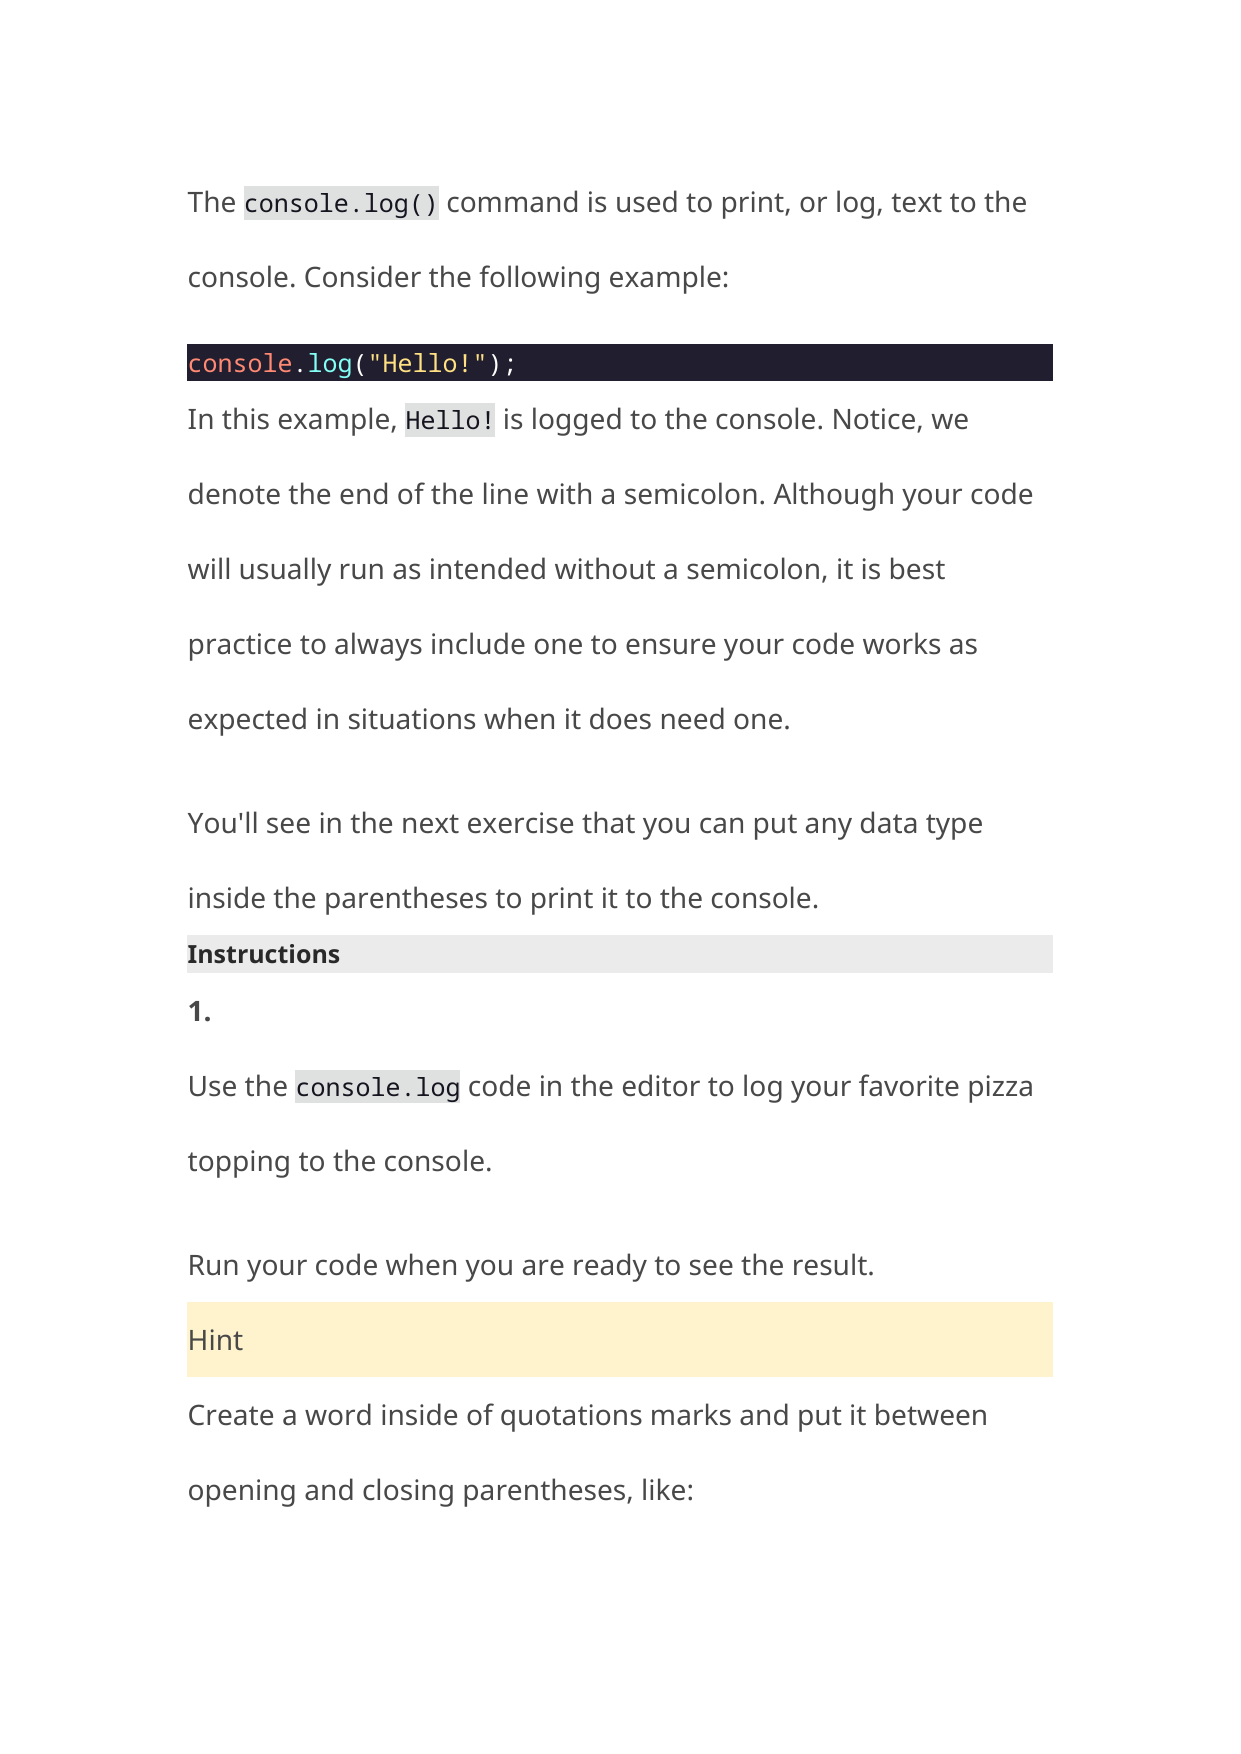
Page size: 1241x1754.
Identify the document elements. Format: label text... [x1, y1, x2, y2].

text Instructions [187, 935, 1053, 973]
text In this example, Hello! is logged to the console. Notice, we denote the end of the line with a semicolon. Although your code will usually run as intended without a semicolon, it is best practice to always include one to ensure your code works as expected in situations when it does need one. [187, 381, 1053, 756]
text 1. [187, 973, 1053, 1048]
text You'll see in the next exercise that you can put any data type inside the parentheses to print it to the console. [187, 785, 1053, 935]
text Hint [187, 1302, 1053, 1377]
text Run your code when you are ready to see the result. [187, 1227, 1053, 1302]
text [187, 1377, 1053, 1527]
text The console.log() command is used to print, or log, text to the console. Consider the following example: [187, 164, 1053, 314]
text Use the console.log code in the editor to log your favorite pizza topping to the console. [187, 1048, 1053, 1198]
text console.log("Hello!"); [187, 344, 1053, 381]
